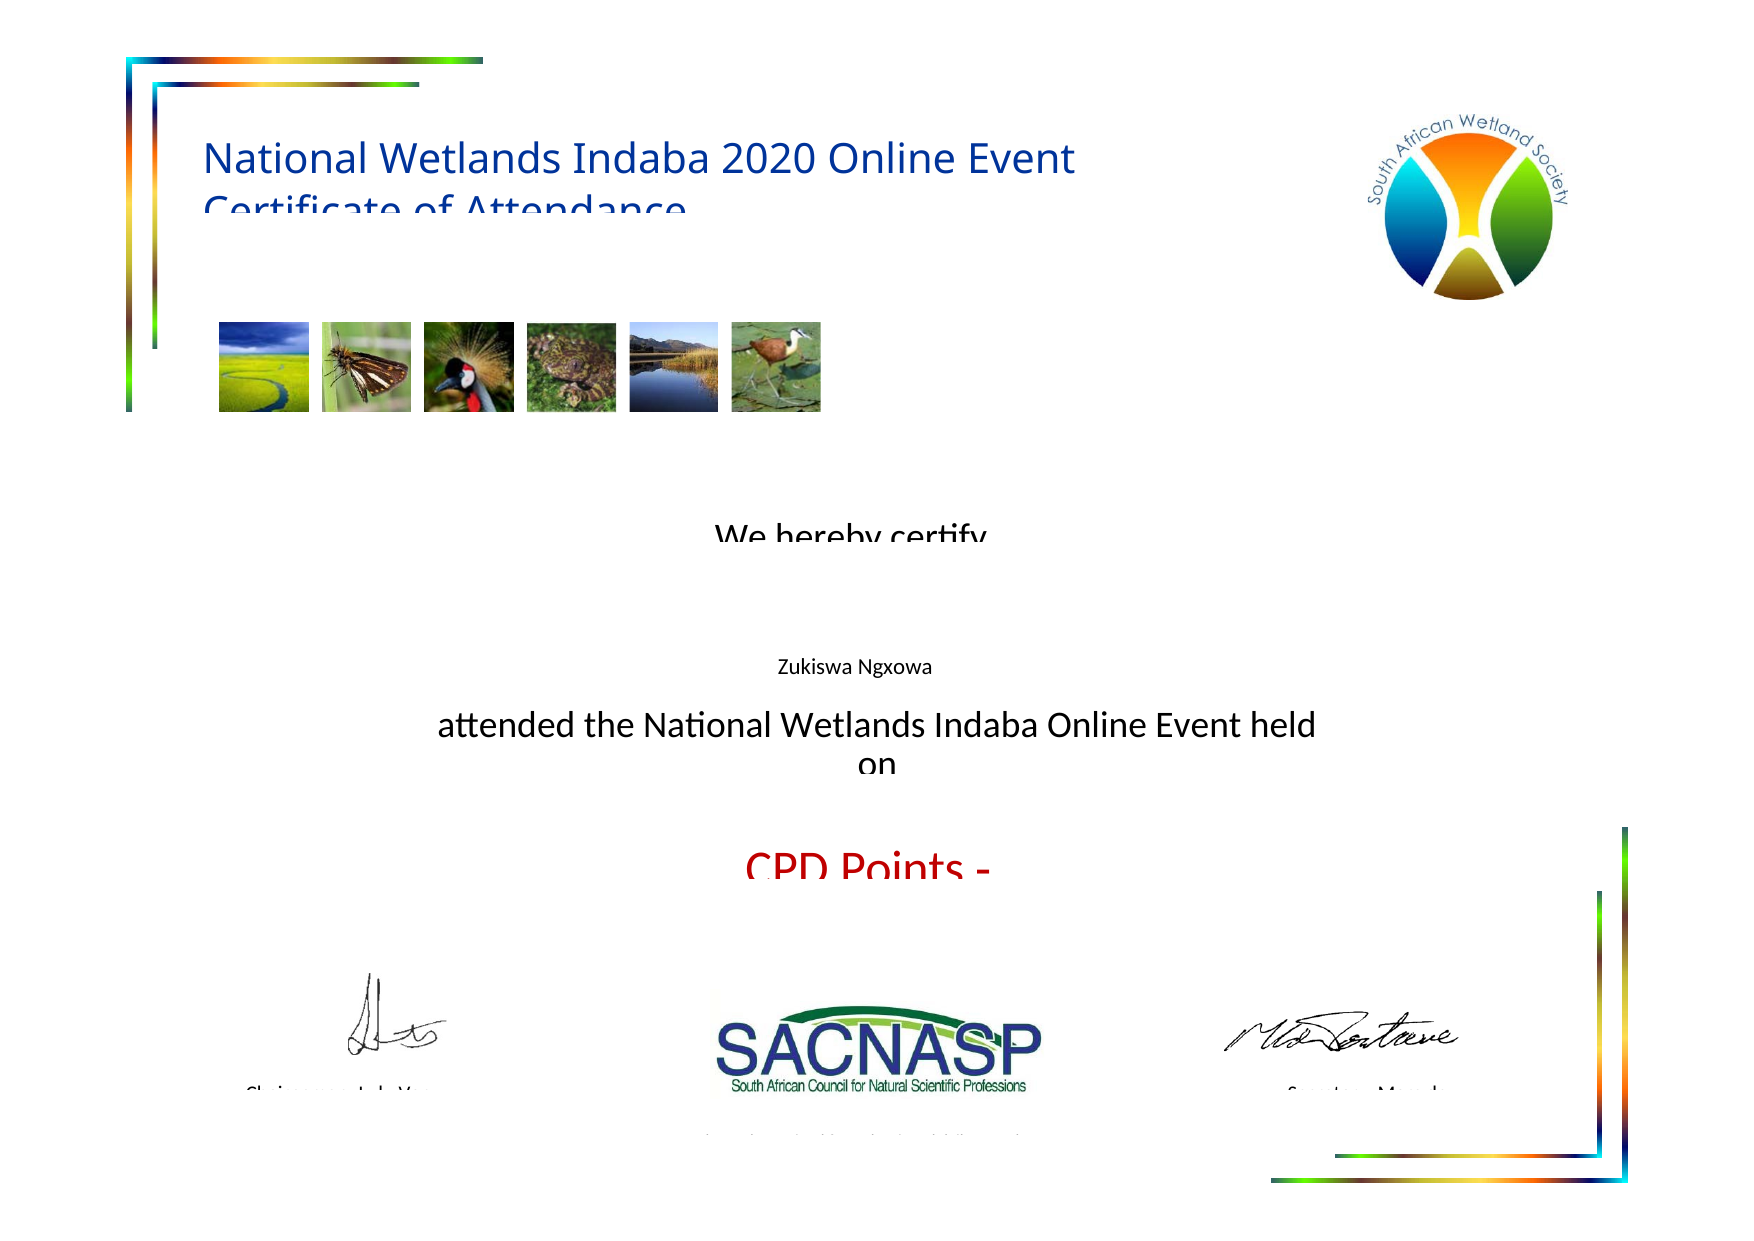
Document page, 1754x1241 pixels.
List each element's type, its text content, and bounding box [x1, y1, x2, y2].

picture [1223, 827, 1628, 1183]
picture [710, 989, 1045, 1099]
text Zukiswa Ngxowa [179, 652, 1531, 680]
picture [526, 321, 617, 413]
picture [1367, 114, 1568, 300]
picture [348, 973, 447, 1055]
picture [126, 57, 514, 412]
picture [731, 322, 821, 412]
picture [629, 322, 718, 412]
